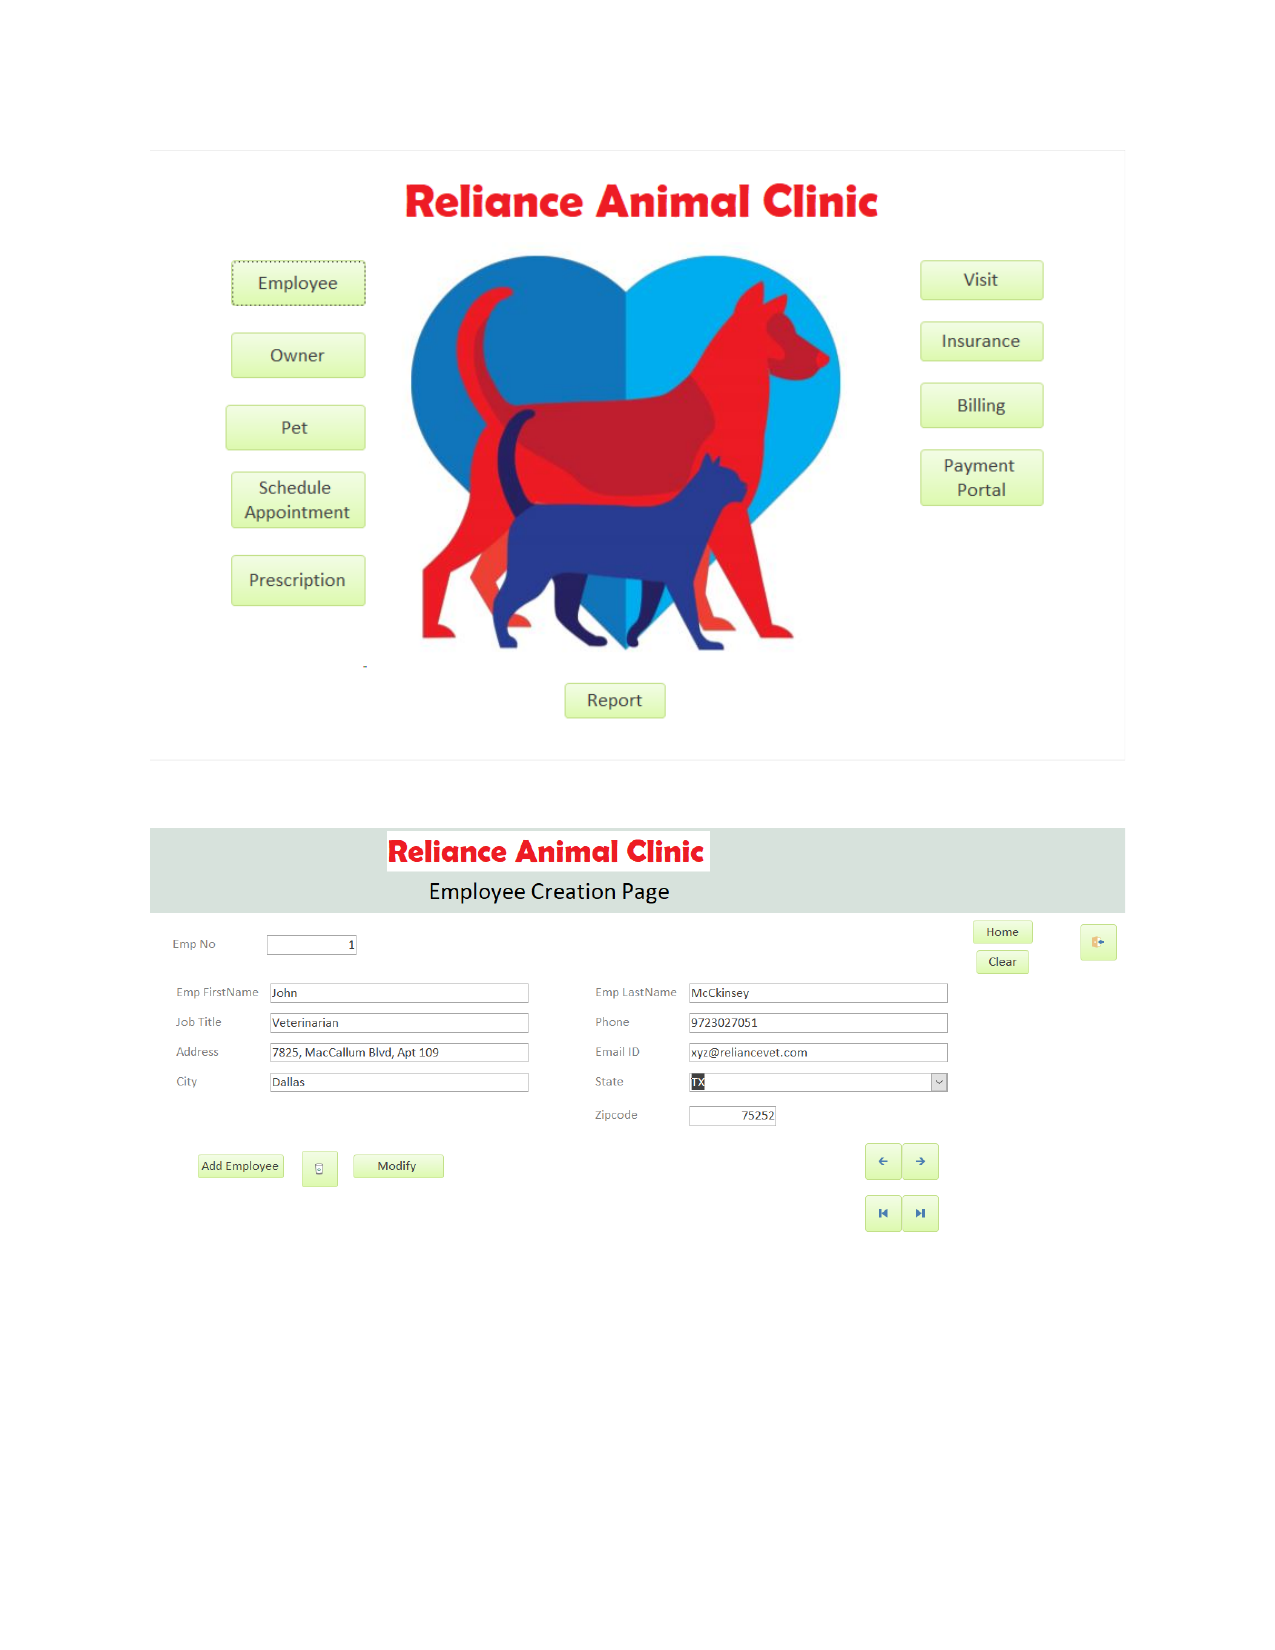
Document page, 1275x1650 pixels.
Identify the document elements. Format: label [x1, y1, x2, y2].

picture [150, 828, 1125, 1267]
picture [150, 150, 1125, 763]
